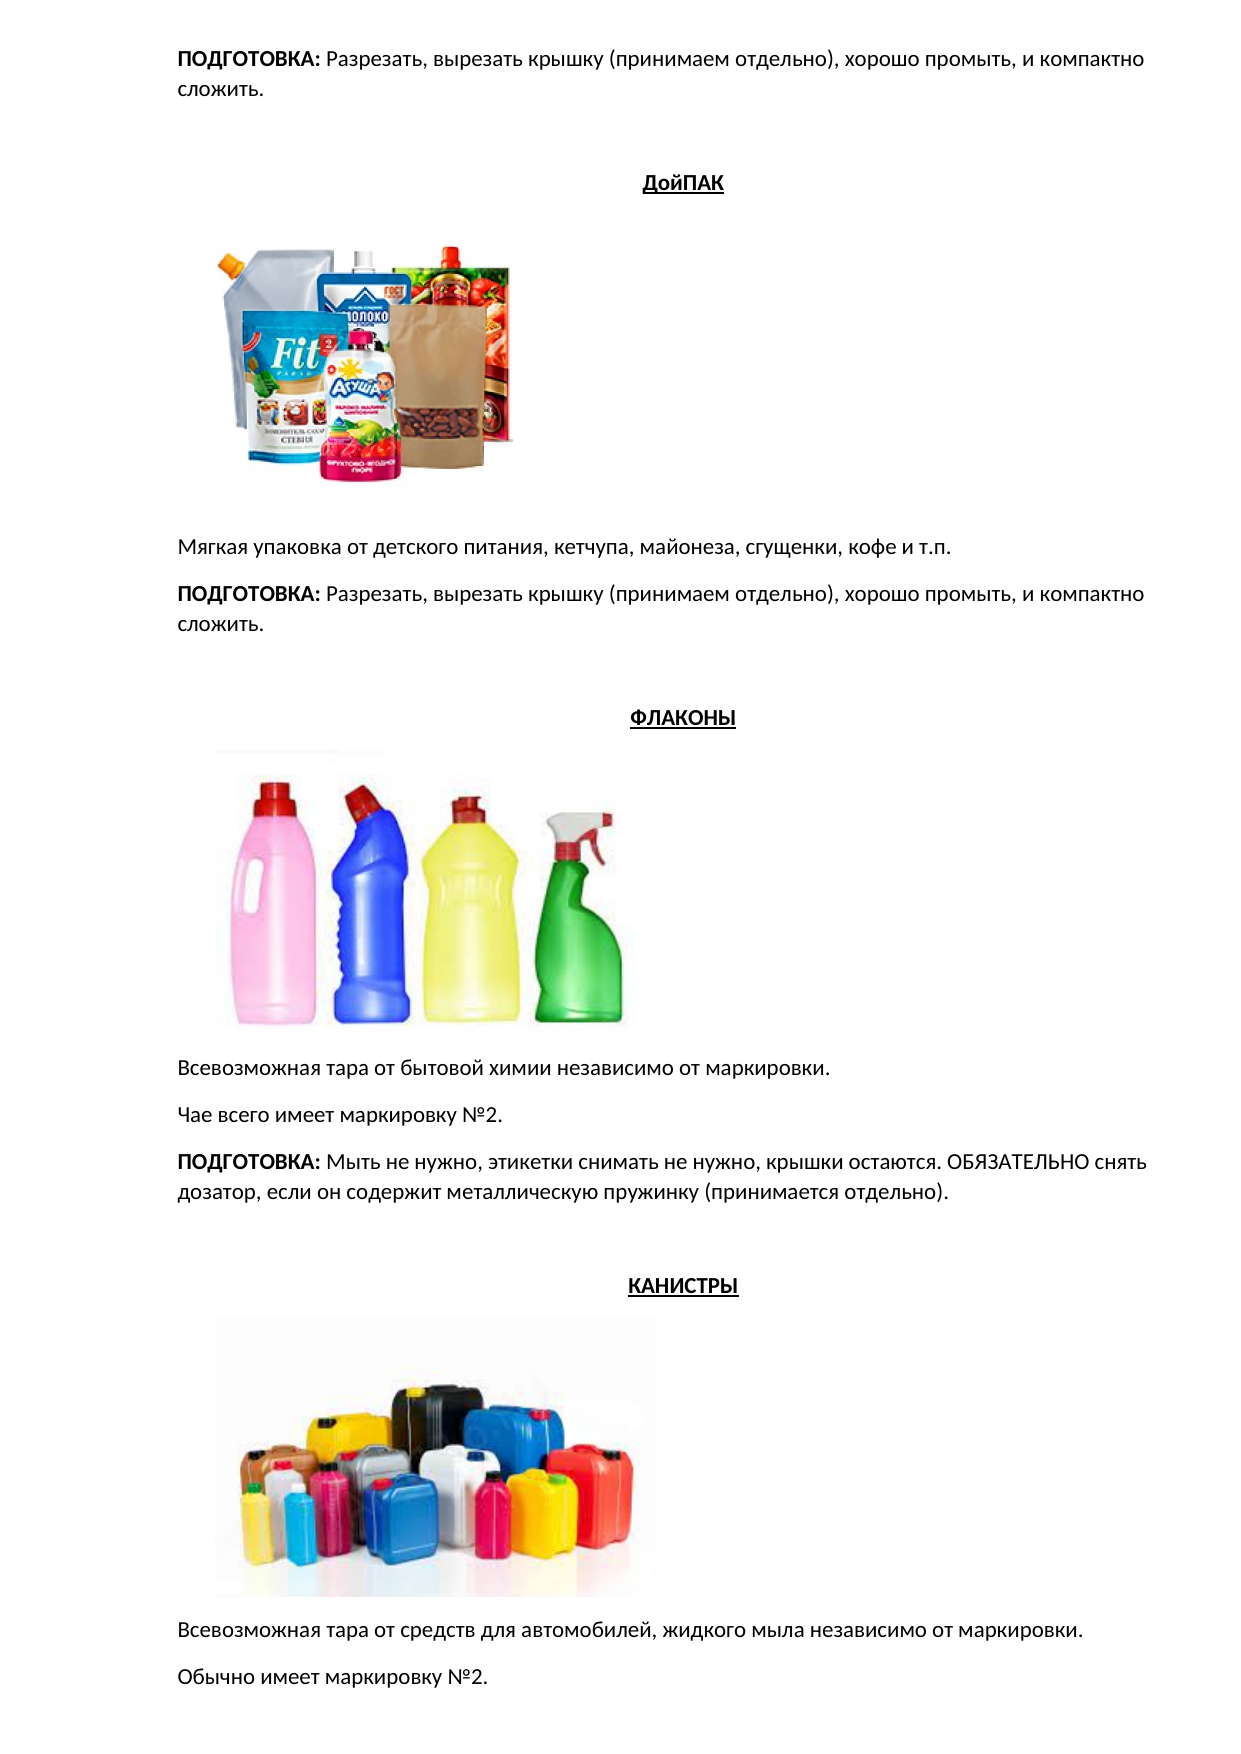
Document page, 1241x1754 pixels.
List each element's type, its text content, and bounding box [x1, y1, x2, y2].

text КАНИСТРЫ [215, 1271, 1152, 1299]
text ДойПАК [215, 168, 1152, 196]
picture [214, 215, 514, 514]
picture [214, 750, 635, 1035]
text ПОДГОТОВКА: Разрезать, вырезать крышку (принимаем отдельно), хорошо промыть, и компактно сложить. [177, 579, 1152, 638]
text Всевозможная тара от средств для автомобилей, жидкого мыла независимо от маркировки. [177, 1615, 1152, 1643]
text Чае всего имеет маркировку №2. [177, 1100, 1152, 1128]
text ПОДГОТОВКА: Мыть не нужно, этикетки снимать не нужно, крышки остаются. ОБЯЗАТЕЛЬНО снять дозатор, если он содержит металлическую пружинку (принимается отдельно). [177, 1147, 1152, 1205]
text Всевозможная тара от бытовой химии независимо от маркировки. [177, 1053, 1152, 1081]
text ФЛАКОНЫ [215, 703, 1152, 731]
text Мягкая упаковка от детского питания, кетчупа, майонеза, сгущенки, кофе и т.п. [177, 532, 1152, 561]
text Обычно имеет маркировку №2. [177, 1662, 1152, 1690]
text ПОДГОТОВКА: Разрезать, вырезать крышку (принимаем отдельно), хорошо промыть, и компактно сложить. [177, 44, 1152, 103]
picture [214, 1318, 657, 1597]
